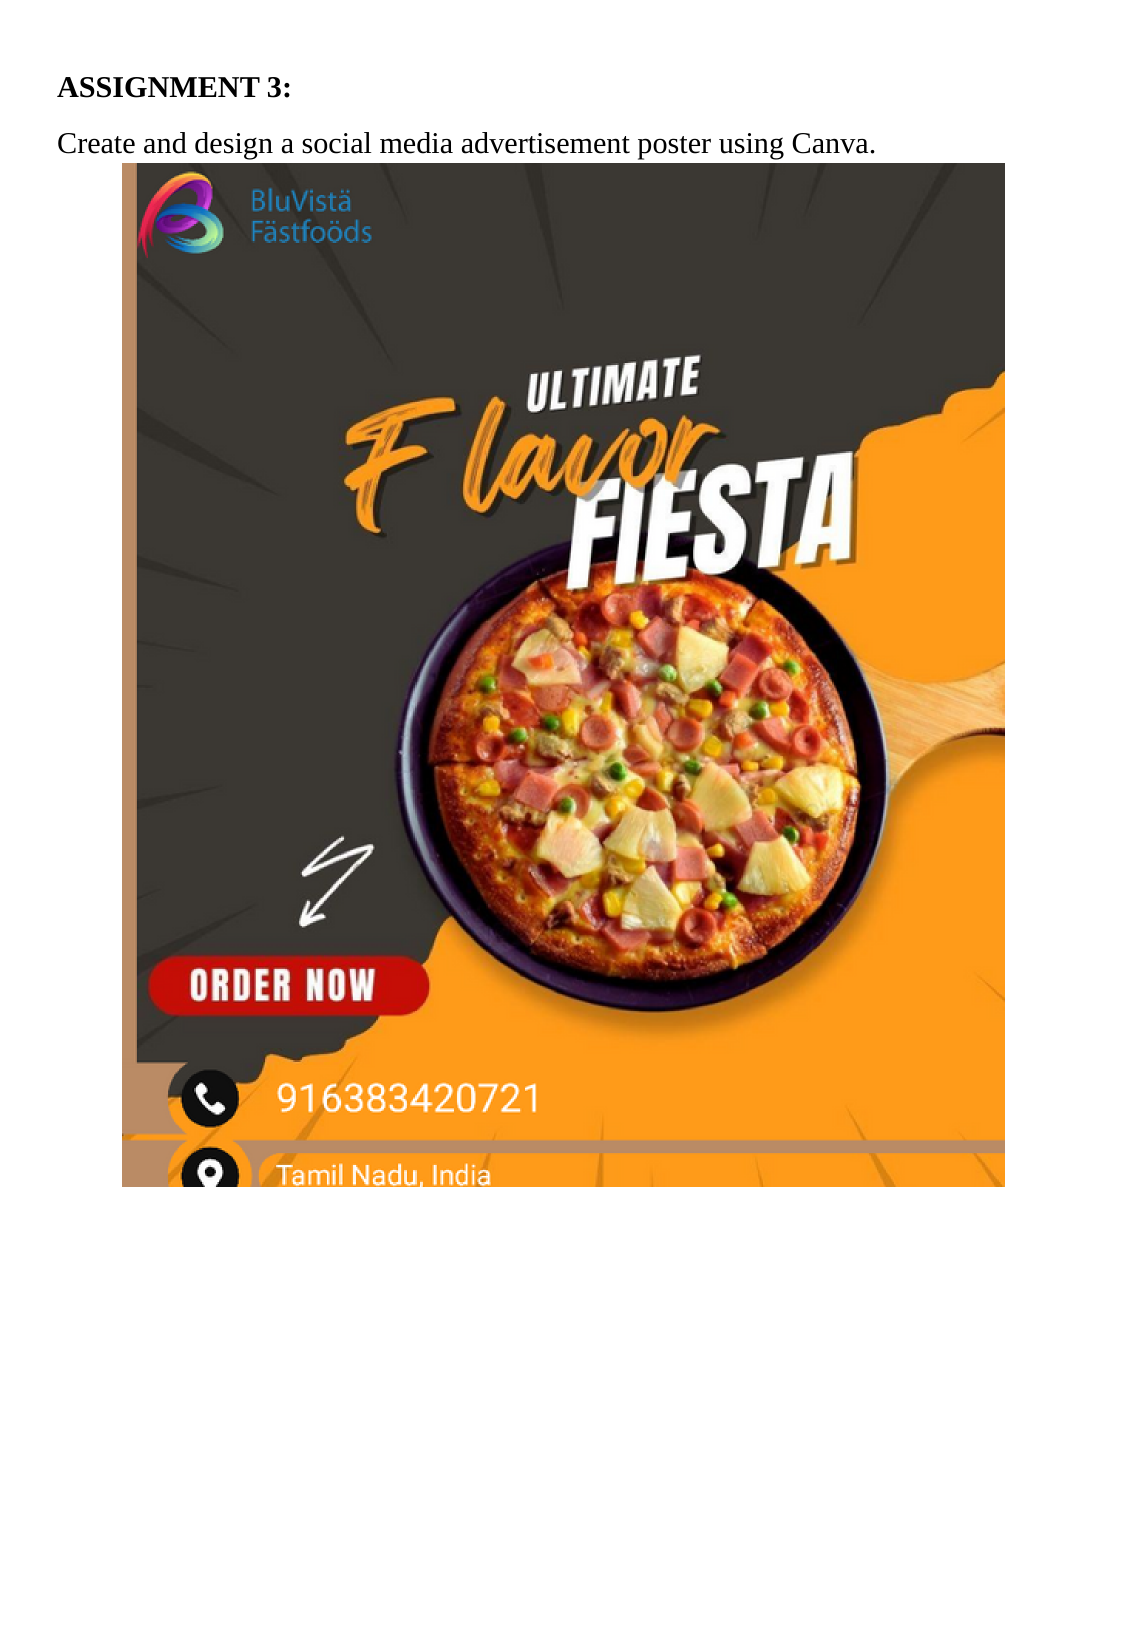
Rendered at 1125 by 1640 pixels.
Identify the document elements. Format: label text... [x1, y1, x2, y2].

picture [121, 162, 1005, 1187]
text ASSIGNMENT 3: [57, 69, 913, 104]
text Create and design a social media advertisement poster using Canva. [57, 125, 913, 160]
